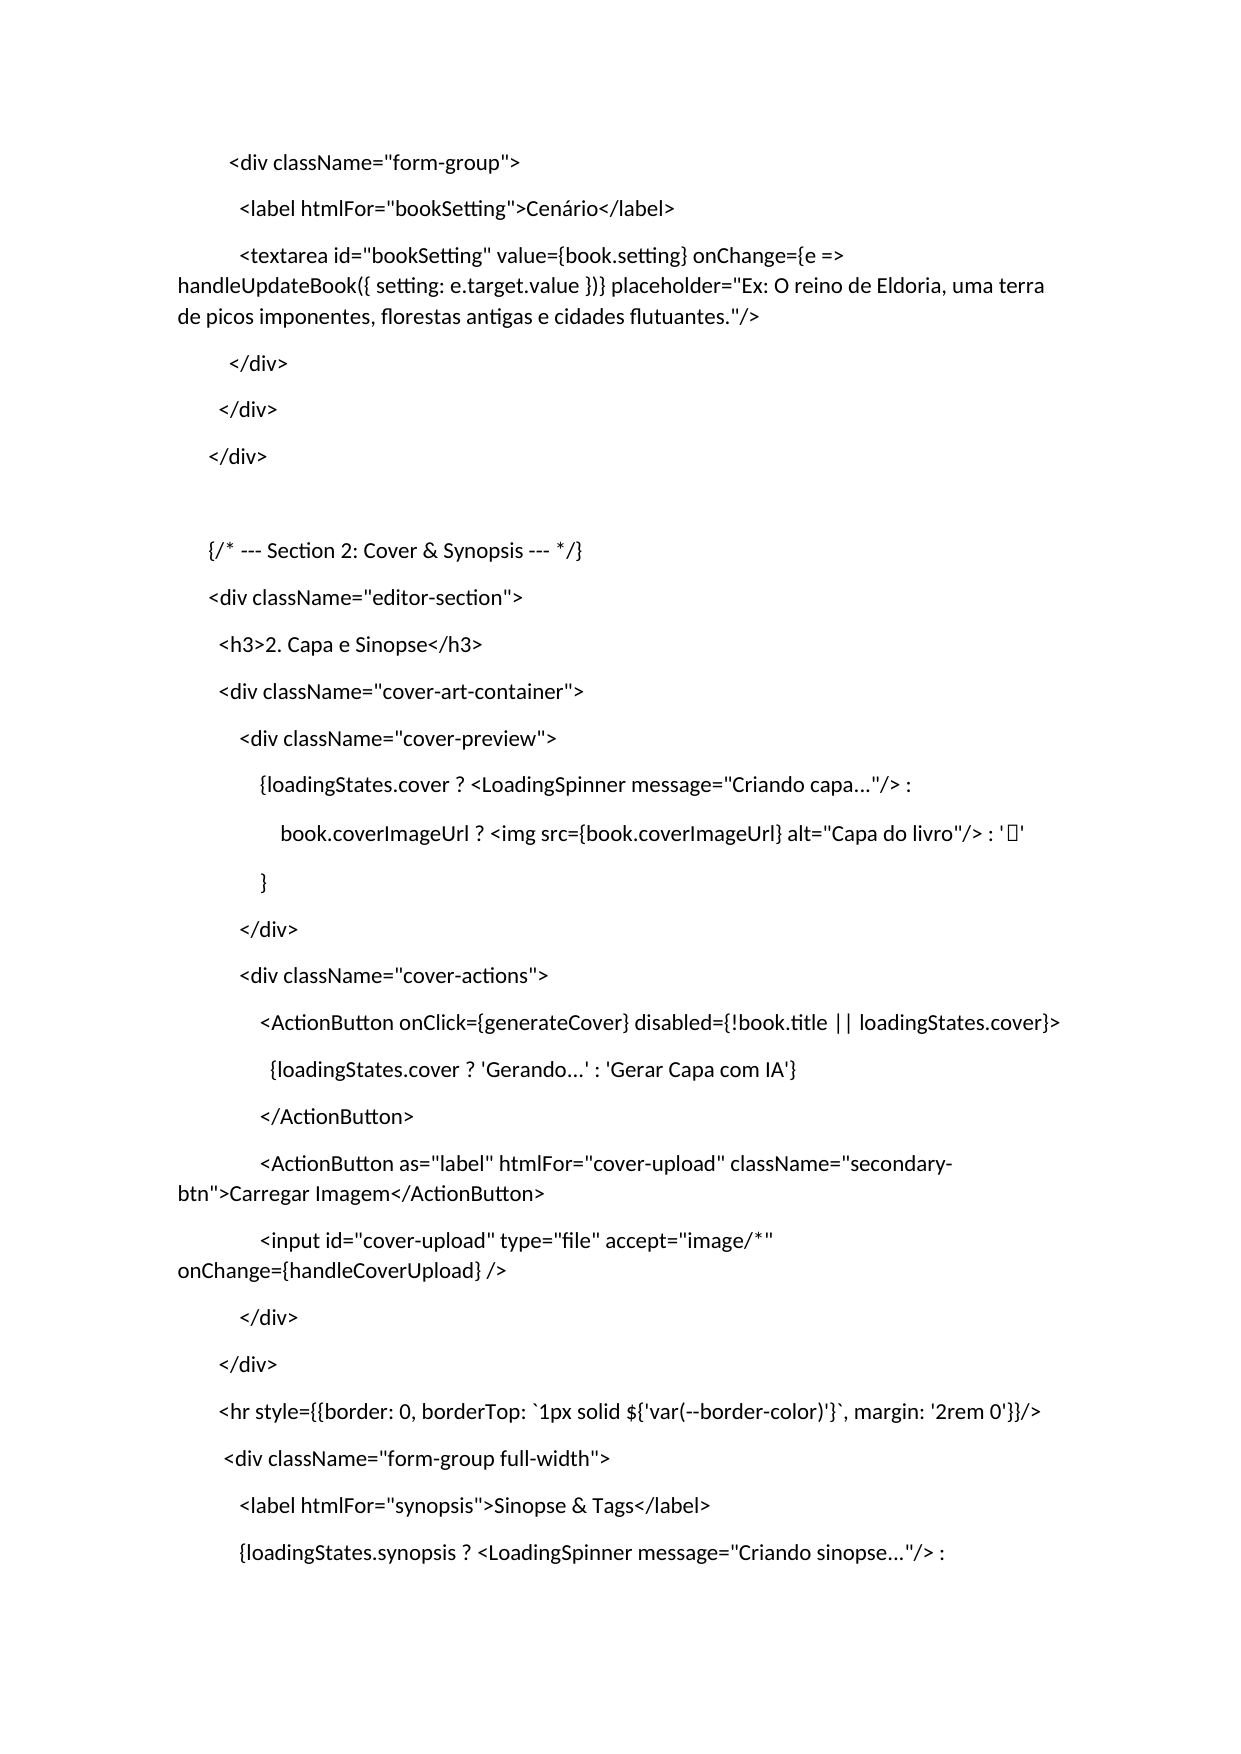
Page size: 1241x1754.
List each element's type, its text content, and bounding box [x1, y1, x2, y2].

text </div> [177, 349, 1063, 377]
text <label htmlFor="synopsis">Sinopse & Tags</label> [177, 1491, 1063, 1519]
text <div className="cover-actions"> [177, 962, 1063, 989]
text </div> [177, 442, 1063, 470]
text <div className="form-group full-width"> [177, 1444, 1063, 1472]
text <div className="cover-art-container"> [177, 677, 1063, 705]
text } [177, 868, 1063, 896]
text <ActionButton as="label" htmlFor="cover-upload" className="secondary-btn">Carregar Imagem</ActionButton> [177, 1149, 1063, 1207]
text </div> [177, 915, 1063, 943]
text </div> [177, 1303, 1063, 1331]
text </div> [177, 1350, 1063, 1378]
text </div> [177, 396, 1063, 423]
text {loadingStates.cover ? <LoadingSpinner message="Criando capa..."/> : [177, 771, 1063, 798]
text <textarea id="bookSetting" value={book.setting} onChange={e => handleUpdateBook({ setting: e.target.value })} placeholder="Ex: O reino de Eldoria, uma terra de picos imponentes, florestas antigas e cidades flutuantes."/> [177, 241, 1063, 330]
text <label htmlFor="bookSetting">Cenário</label> [177, 194, 1063, 222]
text <div className="cover-preview"> [177, 724, 1063, 752]
text <h3>2. Capa e Sinopse</h3> [177, 630, 1063, 658]
text {/* --- Section 2: Cover & Synopsis --- */} [177, 536, 1063, 564]
text <div className="editor-section"> [177, 583, 1063, 611]
text <ActionButton onClick={generateCover} disabled={!book.title || loadingStates.cover}> [177, 1008, 1063, 1036]
text <div className="form-group"> [177, 148, 1063, 176]
text {loadingStates.synopsis ? <LoadingSpinner message="Criando sinopse..."/> : [177, 1538, 1063, 1566]
text </ActionButton> [177, 1102, 1063, 1130]
text book.coverImageUrl ? <img src={book.coverImageUrl} alt="Capa do livro"/> : '🎨' [177, 817, 1063, 849]
text {loadingStates.cover ? 'Gerando...' : 'Gerar Capa com IA'} [177, 1055, 1063, 1083]
text <input id="cover-upload" type="file" accept="image/*" onChange={handleCoverUpload} /> [177, 1226, 1063, 1284]
text <hr style={{border: 0, borderTop: `1px solid ${'var(--border-color)'}`, margin: '2rem 0'}}/> [177, 1397, 1063, 1425]
